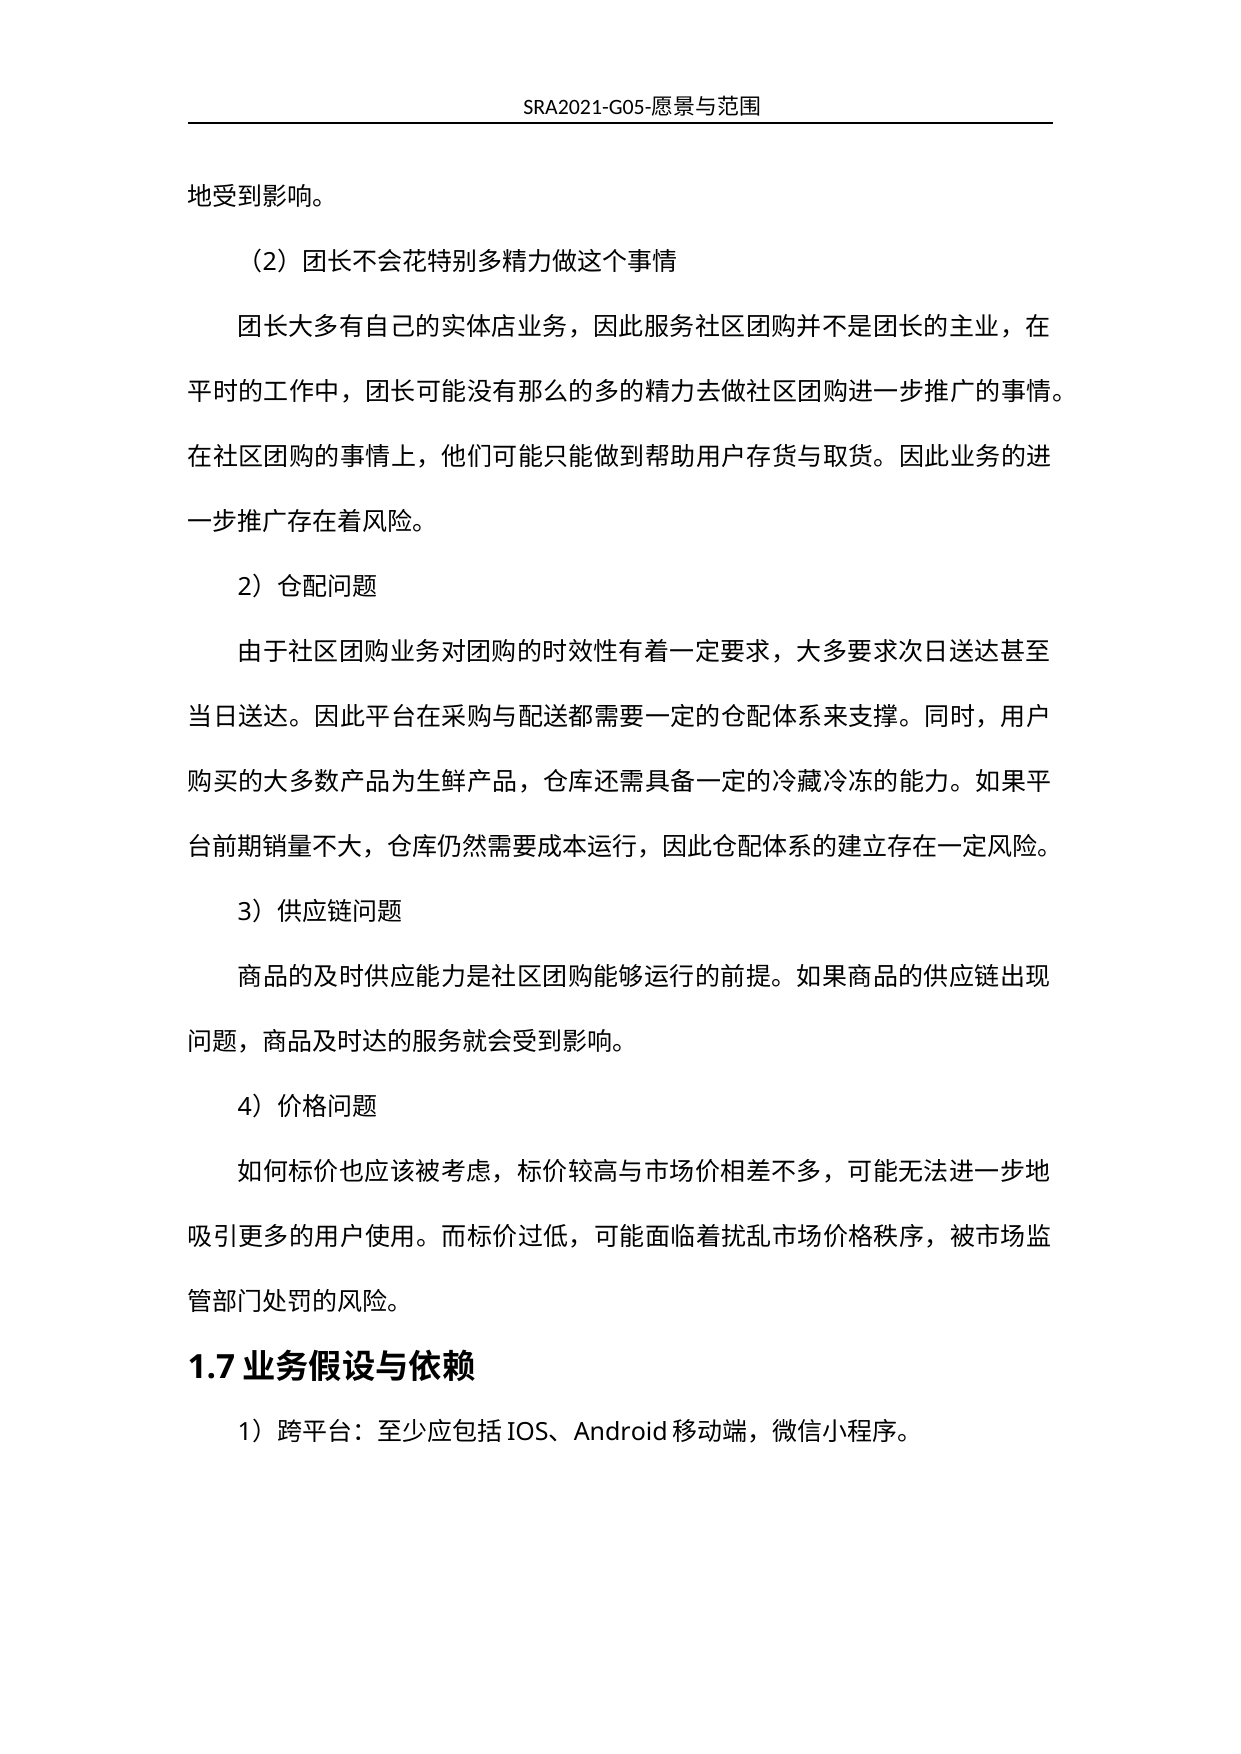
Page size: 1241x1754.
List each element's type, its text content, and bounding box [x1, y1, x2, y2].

text 3）供应链问题 [187, 877, 1053, 942]
text （2）团长不会花特别多精力做这个事情 [187, 227, 1053, 292]
text 社区团购的团长肯定是已自身利益为主，当其他平台给的利益更多，活动更加丰富时。团长就存在跳槽的风险。同时，团长可能有临时退出的风险。如此一来，平台就损失了在当前社区的团长代理，该社区居民的团购服务会明显地受到影响。 [187, 162, 1053, 227]
text 4）价格问题 [187, 1072, 1053, 1137]
text 2）仓配问题 [187, 552, 1053, 617]
text 1.7业务假设与依赖 [187, 1332, 1053, 1397]
text 1）跨平台：至少应包括IOS、Android移动端，微信小程序。 [187, 1397, 1053, 1462]
text 如何标价也应该被考虑，标价较高与市场价相差不多，可能无法进一步地吸引更多的用户使用。而标价过低，可能面临着扰乱市场价格秩序，被市场监管部门处罚的风险。 [187, 1137, 1053, 1332]
text 由于社区团购业务对团购的时效性有着一定要求，大多要求次日送达甚至当日送达。因此平台在采购与配送都需要一定的仓配体系来支撑。同时，用户购买的大多数产品为生鲜产品，仓库还需具备一定的冷藏冷冻的能力。如果平台前期销量不大，仓库仍然需要成本运行，因此仓配体系的建立存在一定风险。 [187, 617, 1053, 877]
text 商品的及时供应能力是社区团购能够运行的前提。如果商品的供应链出现问题，商品及时达的服务就会受到影响。 [187, 942, 1053, 1072]
text 团长大多有自己的实体店业务，因此服务社区团购并不是团长的主业，在平时的工作中，团长可能没有那么的多的精力去做社区团购进一步推广的事情。在社区团购的事情上，他们可能只能做到帮助用户存货与取货。因此业务的进一步推广存在着风险。 [187, 292, 1053, 552]
